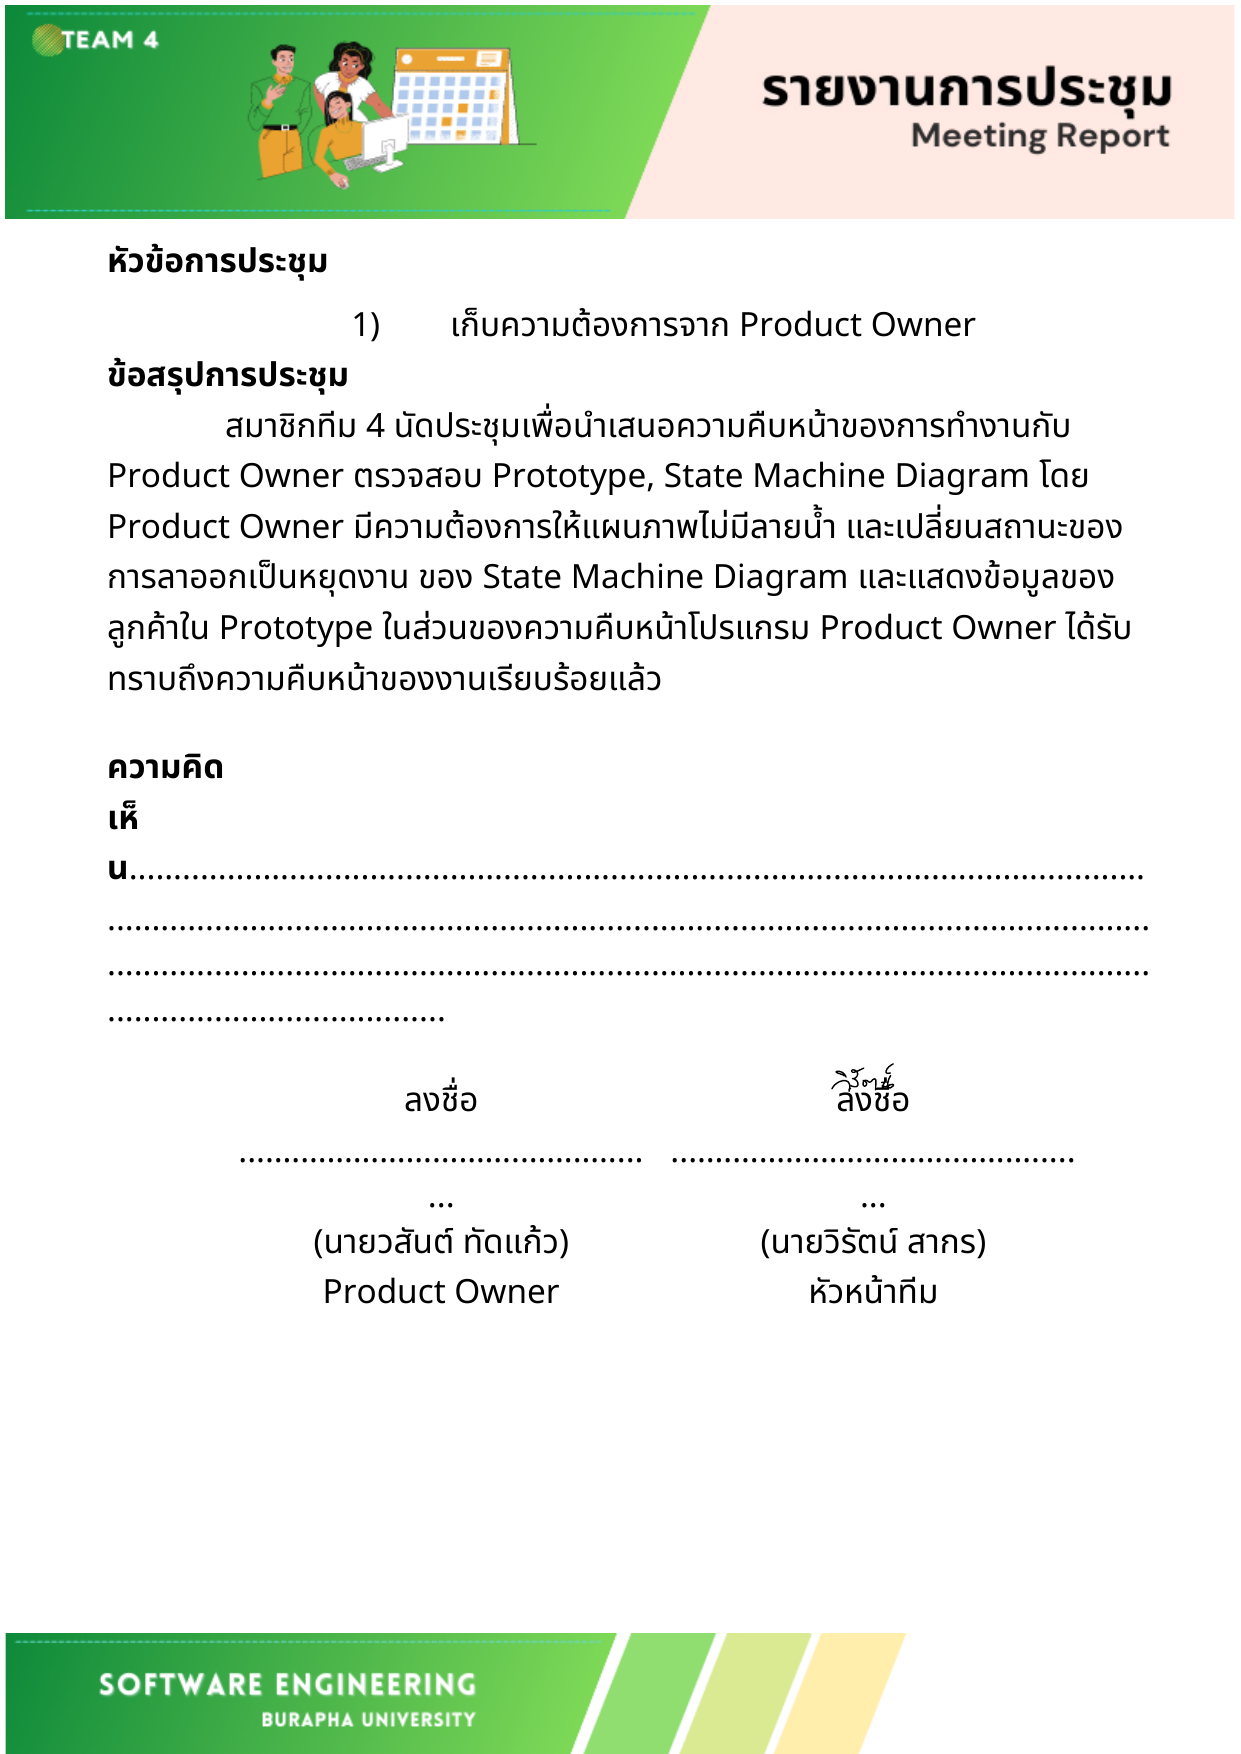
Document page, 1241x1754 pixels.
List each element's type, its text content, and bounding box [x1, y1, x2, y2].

text หัวข้อการประชุม [107, 237, 1090, 288]
picture [5, 5, 1235, 219]
table_header ลงชื่อ ....……………………….………........ [225, 1076, 657, 1218]
picture [5, 1633, 1150, 1754]
table_cell หัวหน้าทีม [657, 1268, 1089, 1319]
text ข้อสรุปการประชุม [107, 351, 1090, 401]
table_cell (นายวิรัตน์ สากร) [657, 1218, 1089, 1268]
table_cell Product Owner [225, 1268, 657, 1319]
list สมาชิกทีม 4 นัดประชุมเพื่อนำเสนอความคืบหน้าของการทำงานกับ Product Owner ตรวจสอบ Prototype, State Machine Diagram โดย Product Owner มีความต้องการให้แผนภาพไม่มีลายน้ำ และเปลี่ยนสถานะของการลาออกเป็นหยุดงาน ของ State Machine Diagram และแสดงข้อมูลของลูกค้าใน Prototype ในส่วนของความคืบหน้าโปรแกรม Product Owner ได้รับทราบถึงความคืบหน้าของงานเรียบร้อยแล้ว [107, 401, 1155, 705]
list เก็บความต้องการจาก Product Owner [300, 300, 1090, 351]
text ความคิดเห็น.................................................................................................................................................................................................................................................................................................................................................................................................. [107, 743, 1153, 1031]
table_cell (นายวสันต์ ทัดแก้ว) [225, 1218, 657, 1268]
table_header ลงชื่อ ....……………………….………........ [657, 1076, 1089, 1218]
